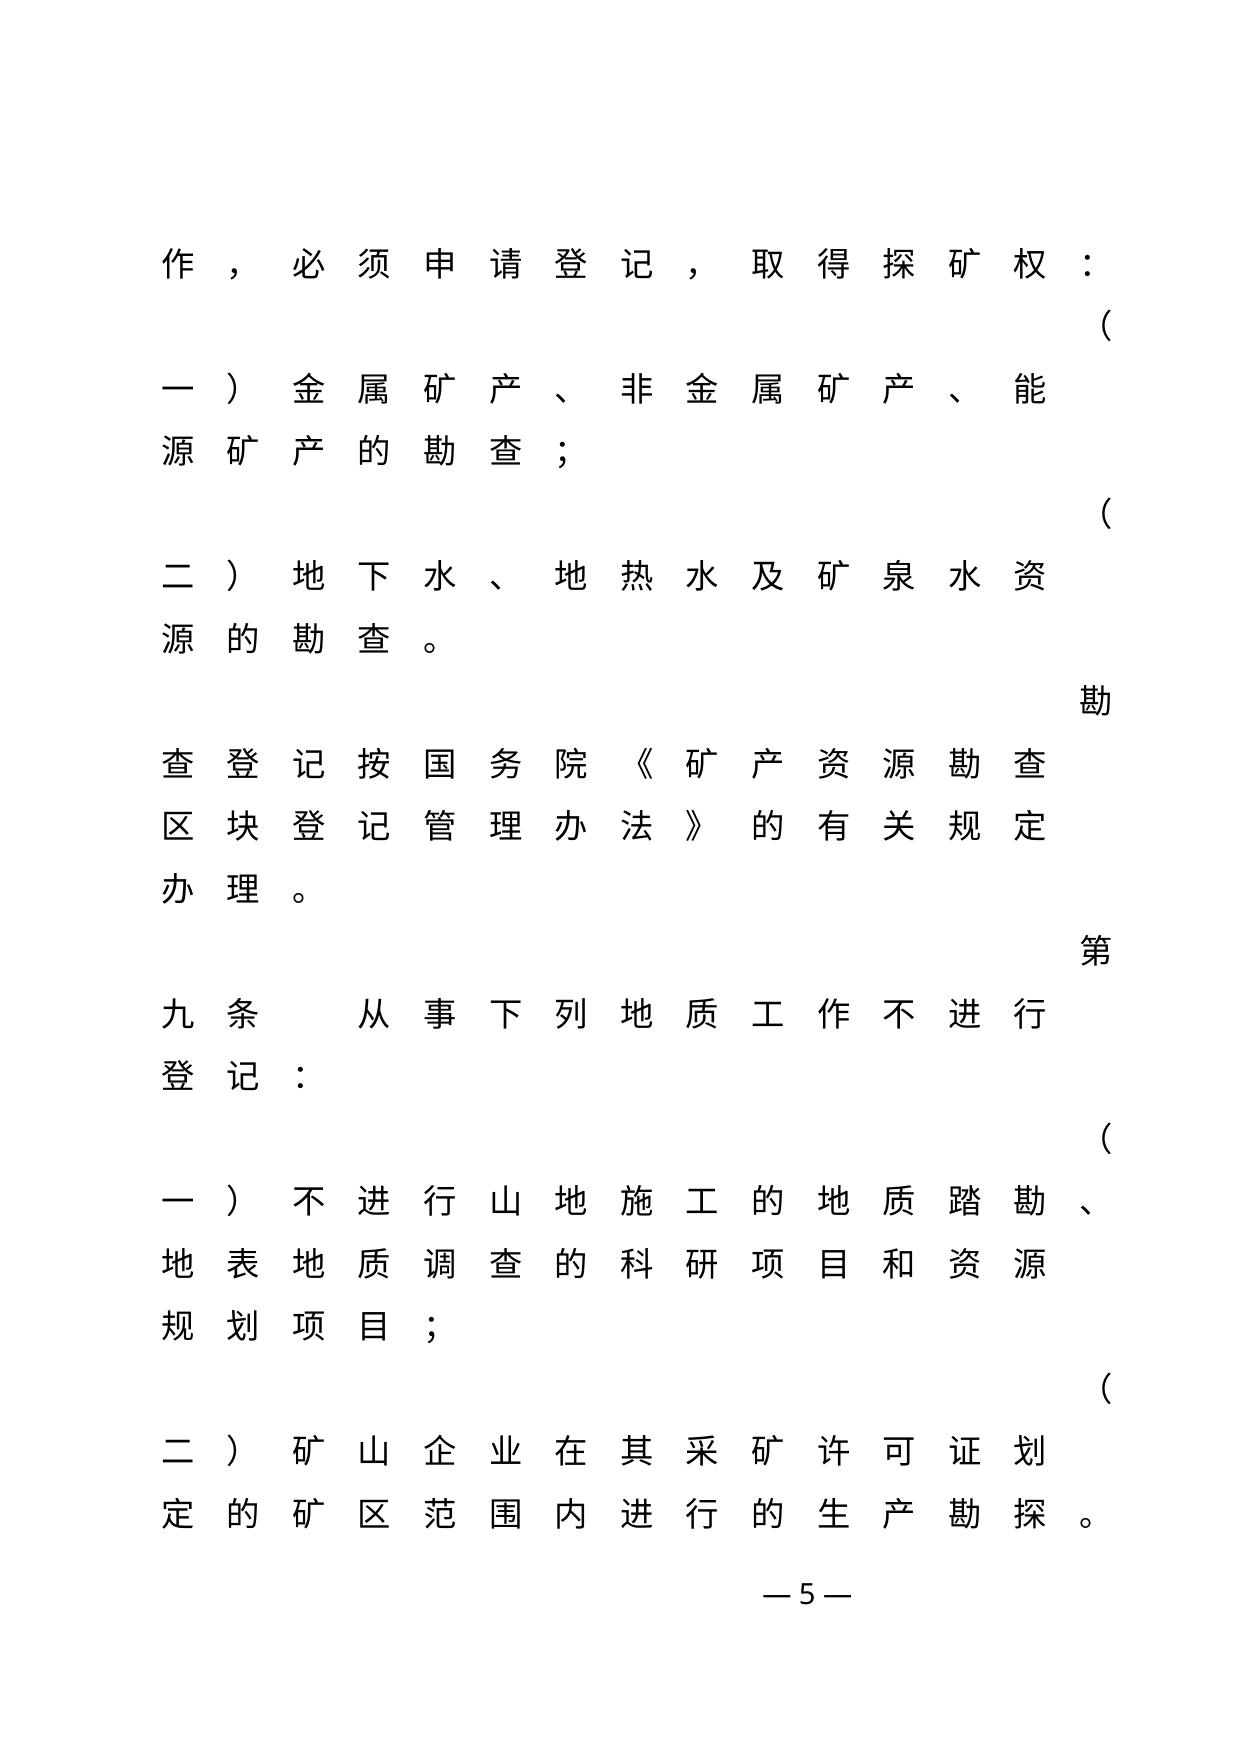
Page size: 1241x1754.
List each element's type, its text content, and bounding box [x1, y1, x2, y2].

text 勘查登记按国务院《矿产资源勘查区块登记管理办法》的有关规定办理。 [161, 668, 1079, 918]
text （一）金属矿产、非金属矿产、能源矿产的勘查； [161, 293, 1079, 481]
text 第九条 从事下列地质工作不进行登记： [161, 918, 1079, 1106]
text （二）矿山企业在其采矿许可证划定的矿区范围内进行的生产勘探。 [161, 1356, 1079, 1543]
text （一）不进行山地施工的地质踏勘、地表地质调查的科研项目和资源规划项目； [161, 1106, 1079, 1356]
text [161, 231, 1079, 293]
text （二）地下水、地热水及矿泉水资源的勘查。 [161, 481, 1079, 668]
